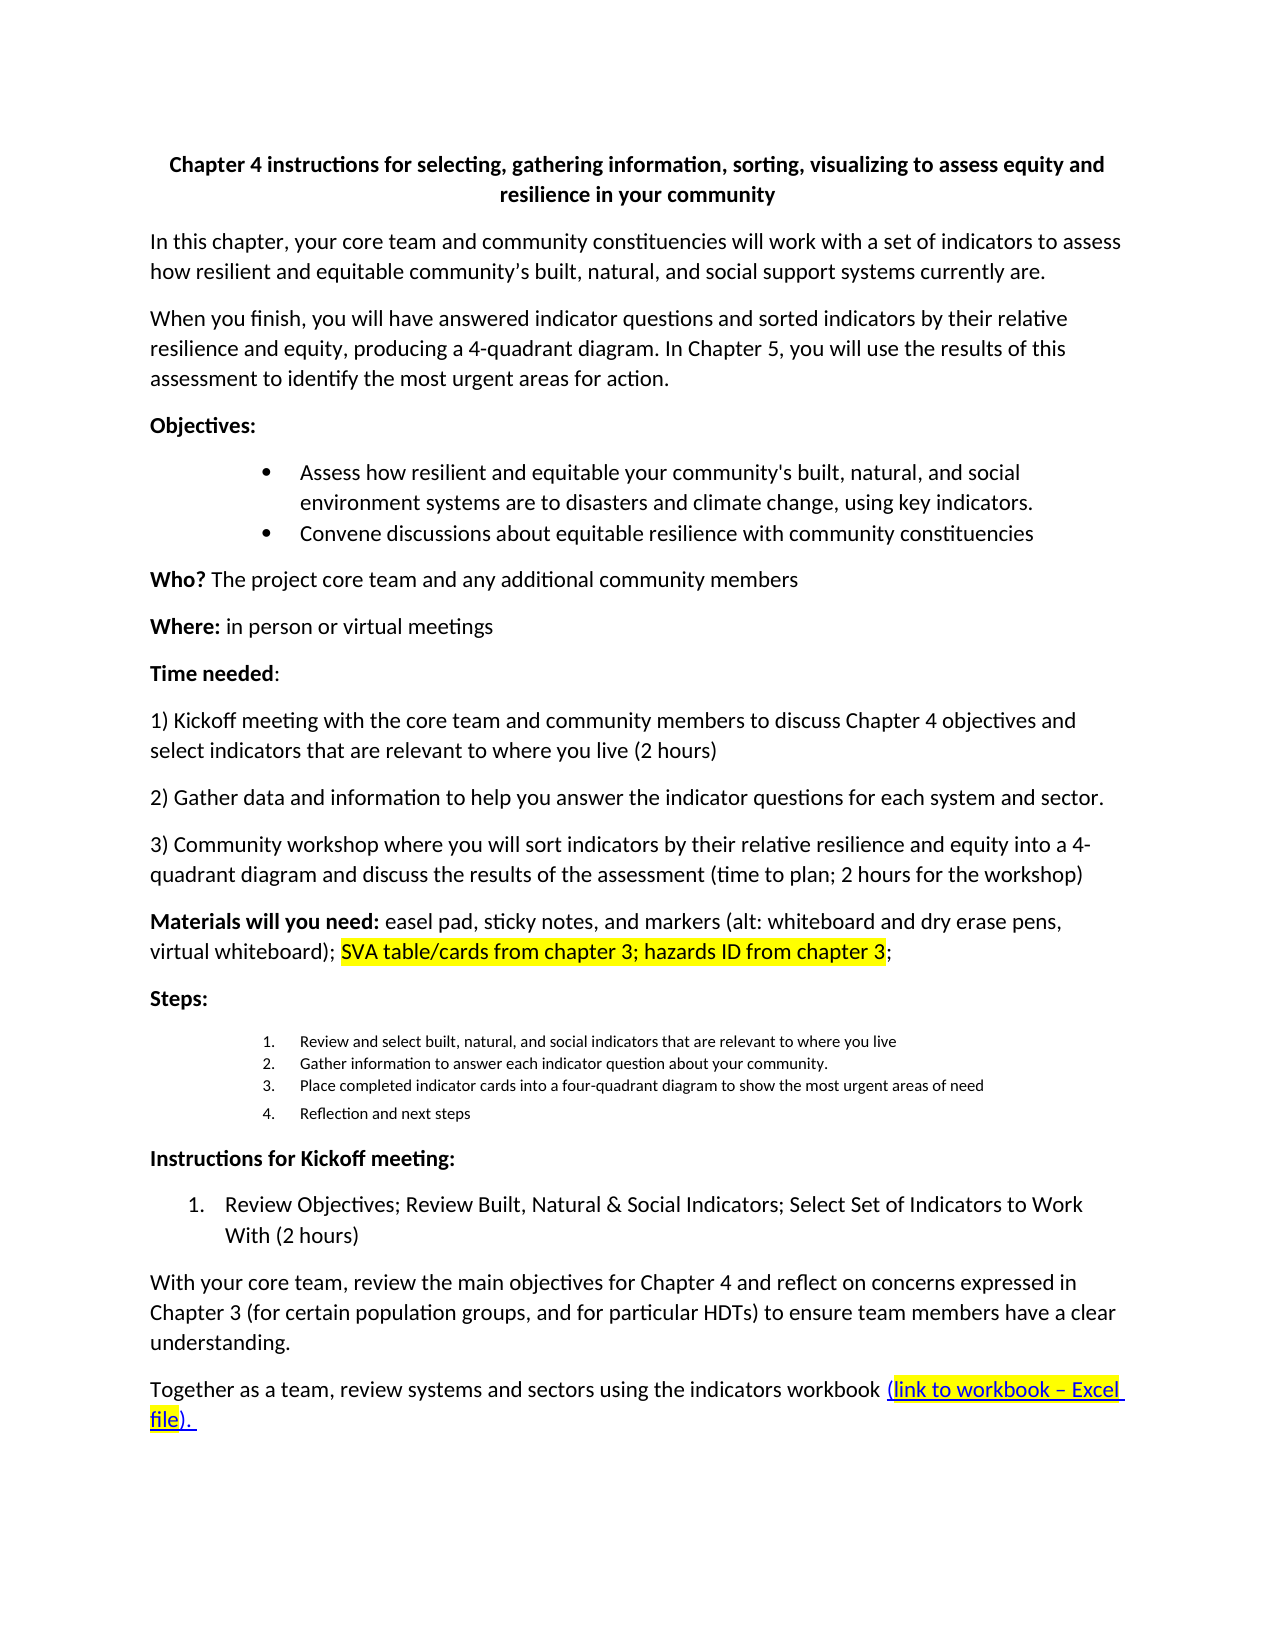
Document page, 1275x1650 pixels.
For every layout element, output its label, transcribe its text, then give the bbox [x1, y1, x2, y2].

text Together as a team, review systems and sectors using the indicators workbook (link to workbook – Excel file). [150, 1375, 1125, 1433]
text Instructions for Kickoff meeting: [150, 1144, 1125, 1172]
list Review Objectives; Review Built, Natural & Social Indicators; Select Set of Indicators to Work With (2 hours) [187, 1191, 1125, 1249]
text 1) Kickoff meeting with the core team and community members to discuss Chapter 4 objectives and select indicators that are relevant to where you live (2 hours) [150, 706, 1125, 764]
text Materials will you need: easel pad, sticky notes, and markers (alt: whiteboard and dry erase pens, virtual whiteboard); SVA table/cards from chapter 3; hazards ID from chapter 3; [150, 907, 1125, 966]
text Where: in person or virtual meetings [150, 612, 1125, 641]
text Steps: [150, 984, 1125, 1012]
text With your core team, review the main objectives for Chapter 4 and reflect on concerns expressed in Chapter 3 (for certain population groups, and for particular HDTs) to ensure team members have a clear understanding. [150, 1268, 1125, 1356]
text When you finish, you will have answered indicator questions and sorted indicators by their relative resilience and equity, producing a 4-quadrant diagram. In Chapter 5, you will use the results of this assessment to identify the most urgent areas for action. [150, 304, 1125, 393]
text Time needed: [150, 659, 1125, 687]
list Gather information to answer each indicator question about your community. [262, 1053, 1125, 1073]
text In this chapter, your core team and community constituencies will work with a set of indicators to assess how resilient and equitable community’s built, natural, and social support systems currently are. [150, 227, 1125, 285]
list Assess how resilient and equitable your community's built, natural, and social environment systems are to disasters and climate change, using key indicators. [262, 458, 1125, 517]
list Reflection and next steps [262, 1097, 1125, 1125]
text Chapter 4 instructions for selecting, gathering information, sorting, visualizing to assess equity and resilience in your community [150, 150, 1125, 208]
list Convene discussions about equitable resilience with community constituencies [262, 519, 1125, 547]
text Who? The project core team and any additional community members [150, 566, 1125, 594]
text 3) Community workshop where you will sort indicators by their relative resilience and equity into a 4-quadrant diagram and discuss the results of the assessment (time to plan; 2 hours for the workshop) [150, 830, 1125, 888]
list Review and select built, natural, and social indicators that are relevant to where you live [262, 1031, 1125, 1052]
text Objectives: [150, 411, 1125, 439]
list Place completed indicator cards into a four-quadrant diagram to show the most urgent areas of need [262, 1075, 1125, 1095]
text 2) Gather data and information to help you answer the indicator questions for each system and sector. [150, 783, 1125, 811]
